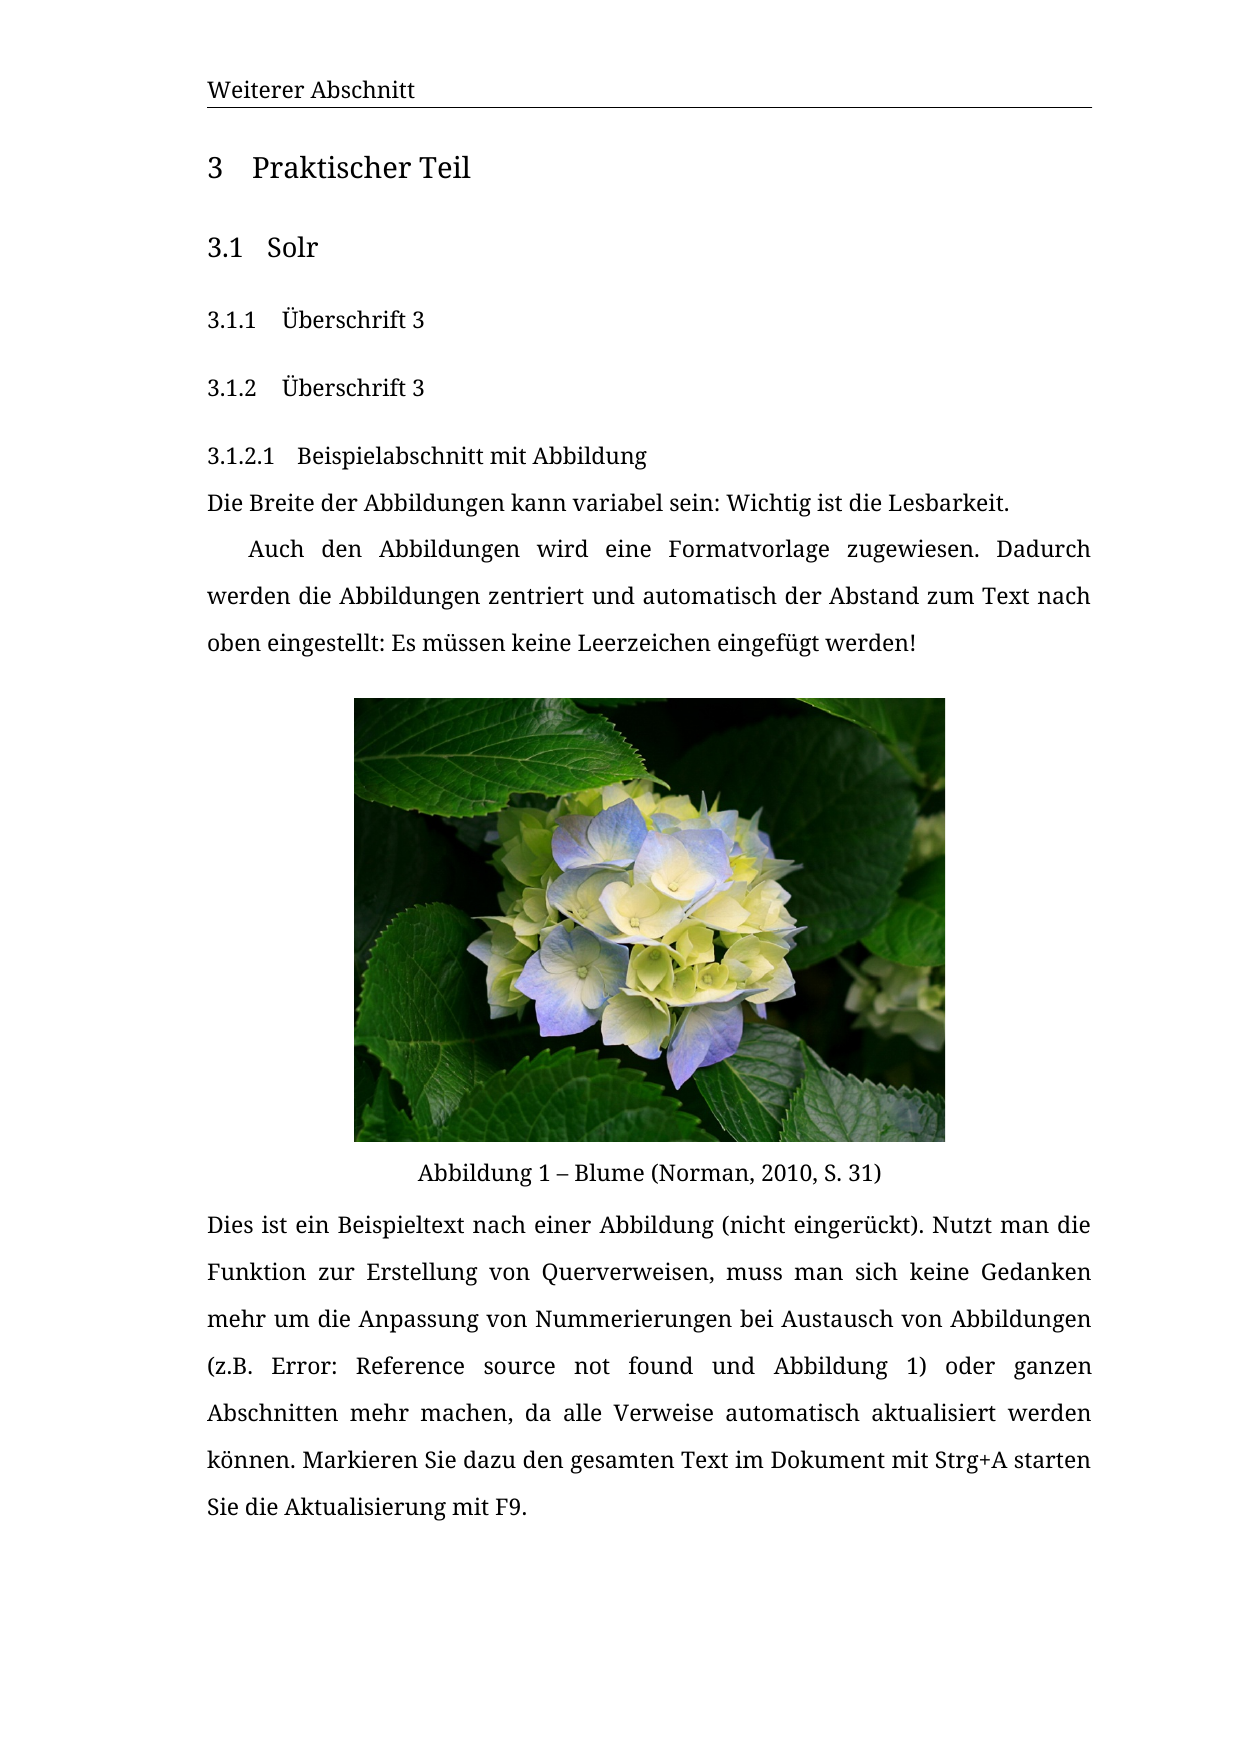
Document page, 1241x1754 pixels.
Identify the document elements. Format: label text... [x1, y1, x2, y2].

text Die Breite der Abbildungen kann variabel sein: Wichtig ist die Lesbarkeit. [207, 486, 1092, 518]
subtitle Überschrift 3 [207, 304, 1092, 335]
subtitle Beispielabschnitt mit Abbildung [207, 439, 1092, 471]
subtitle Überschrift 3 [207, 372, 1092, 403]
subtitle Praktischer Teil [207, 148, 1092, 187]
subtitle Solr [207, 228, 1092, 265]
text Auch den Abbildungen wird eine Formatvorlage zugewiesen. Dadurch werden die Abbildungen zentriert und automatisch der Abstand zum Text nach oben eingestellt: Es müssen keine Leerzeichen eingefügt werden! [207, 533, 1092, 658]
picture [354, 698, 946, 1142]
text Abbildung 1 – Blume (Norman, 2010, S. 31) [207, 1157, 1092, 1189]
